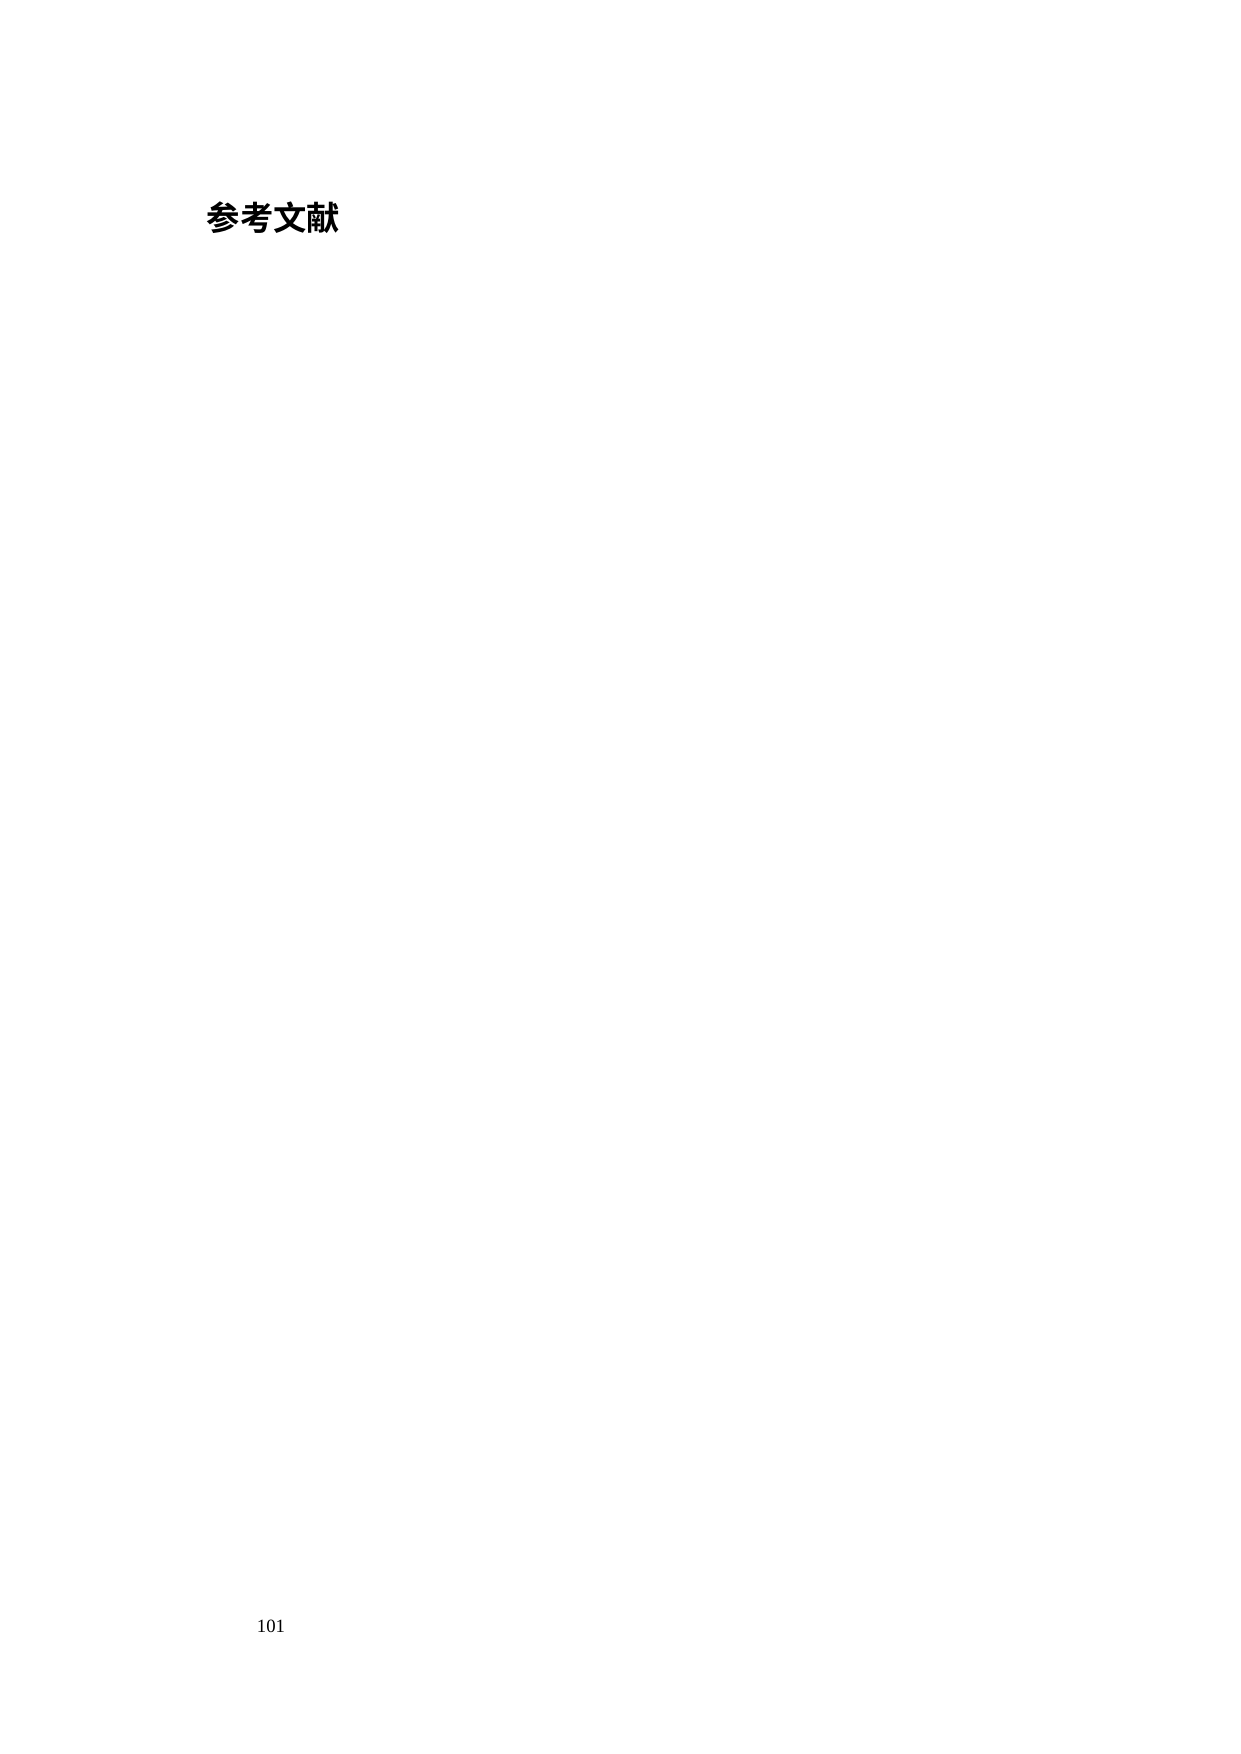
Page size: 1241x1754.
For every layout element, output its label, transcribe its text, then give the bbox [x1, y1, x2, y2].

subtitle 参考文献 [207, 182, 1068, 249]
